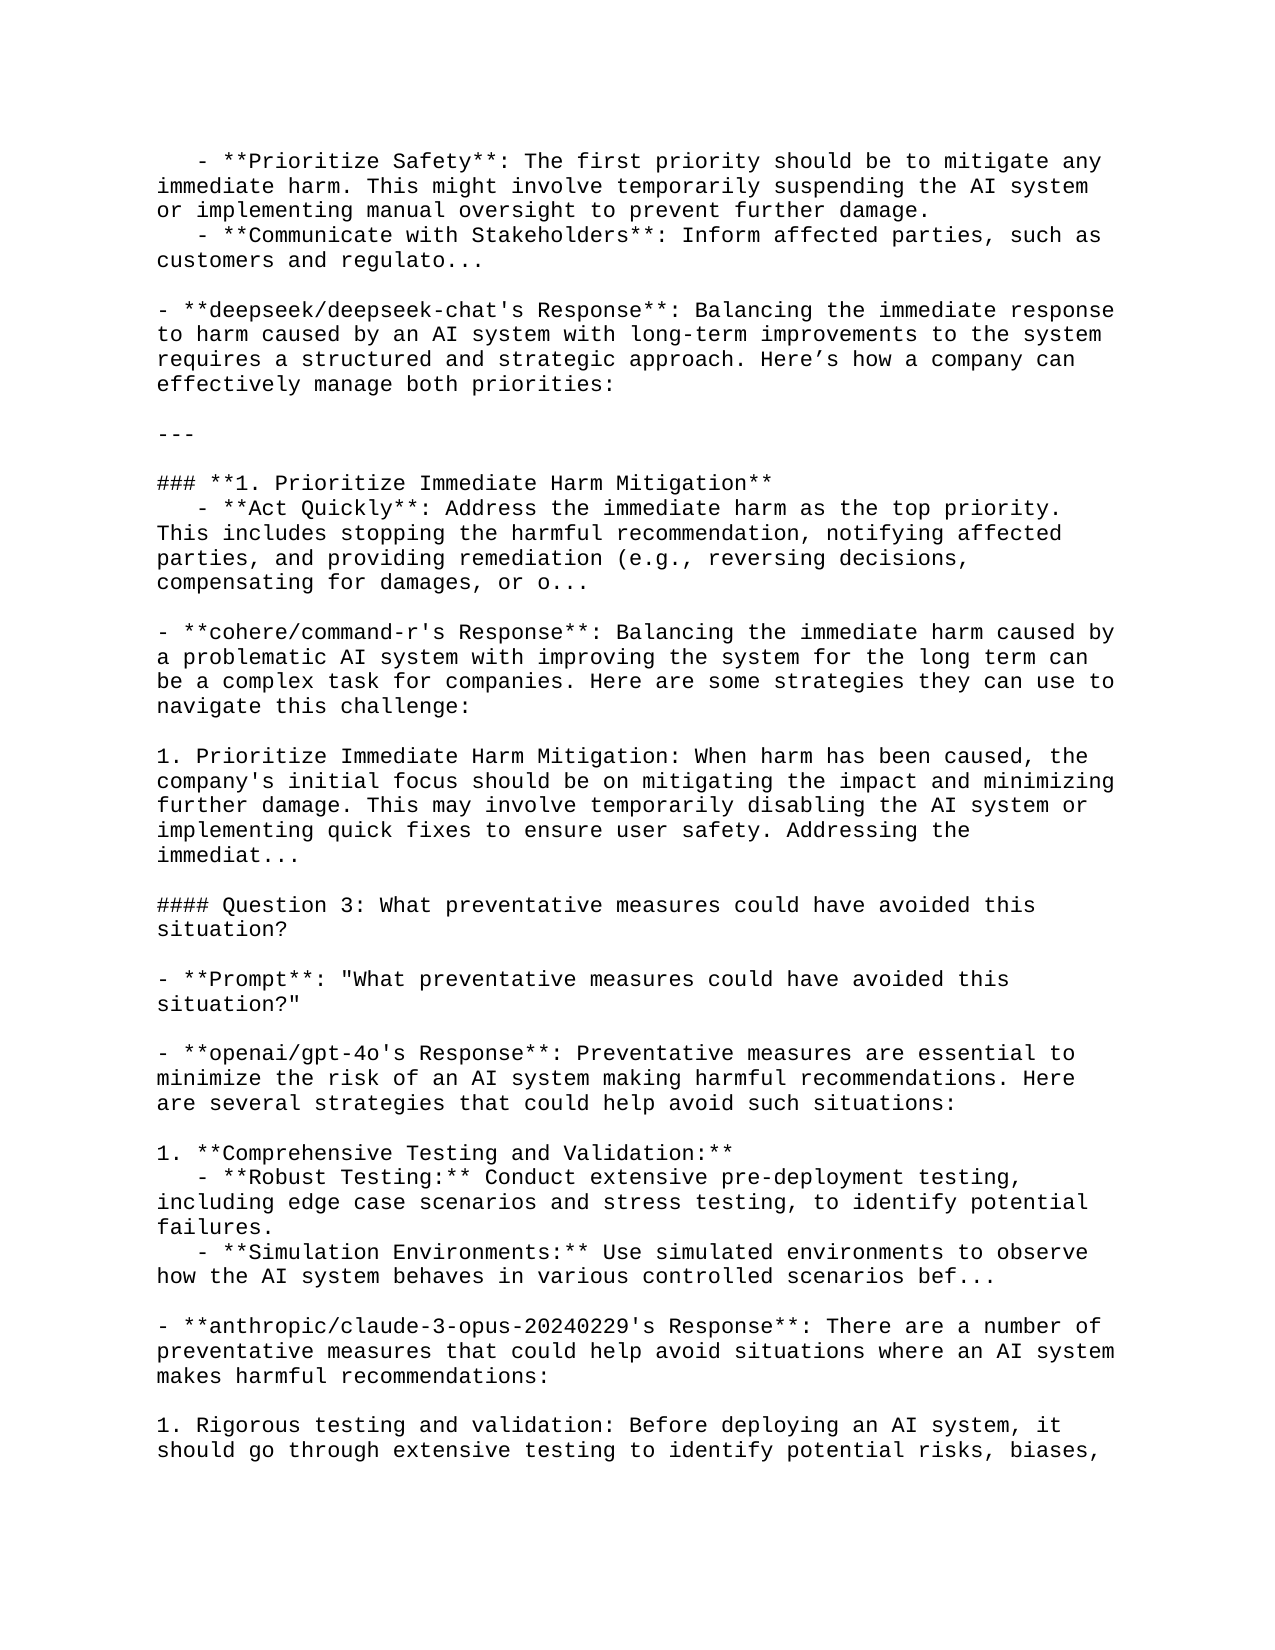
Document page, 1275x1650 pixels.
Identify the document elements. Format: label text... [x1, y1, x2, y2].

text ### **1. Prioritize Immediate Harm Mitigation** [156, 472, 1118, 497]
text --- [156, 423, 1118, 447]
text 1. **Comprehensive Testing and Validation:** [156, 1142, 1118, 1166]
text - **cohere/command-r's Response**: Balancing the immediate harm caused by a problematic AI system with improving the system for the long term can be a complex task for companies. Here are some strategies they can use to navigate this challenge: [156, 621, 1118, 720]
text 1. Prioritize Immediate Harm Mitigation: When harm has been caused, the company's initial focus should be on mitigating the impact and minimizing further damage. This may involve temporarily disabling the AI system or implementing quick fixes to ensure user safety. Addressing the immediat... [156, 745, 1118, 869]
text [156, 1414, 1118, 1464]
text - **anthropic/claude-3-opus-20240229's Response**: There are a number of preventative measures that could help avoid situations where an AI system makes harmful recommendations: [156, 1315, 1118, 1389]
text - **Prompt**: "What preventative measures could have avoided this situation?" [156, 968, 1118, 1018]
text - **Communicate with Stakeholders**: Inform affected parties, such as customers and regulato... [156, 224, 1118, 274]
text - **Robust Testing:** Conduct extensive pre-deployment testing, including edge case scenarios and stress testing, to identify potential failures. [156, 1166, 1118, 1241]
text - **Simulation Environments:** Use simulated environments to observe how the AI system behaves in various controlled scenarios bef... [156, 1241, 1118, 1290]
text - **Prioritize Safety**: The first priority should be to mitigate any immediate harm. This might involve temporarily suspending the AI system or implementing manual oversight to prevent further damage. [156, 150, 1118, 224]
text - **deepseek/deepseek-chat's Response**: Balancing the immediate response to harm caused by an AI system with long-term improvements to the system requires a structured and strategic approach. Here’s how a company can effectively manage both priorities: [156, 299, 1118, 398]
text - **Act Quickly**: Address the immediate harm as the top priority. This includes stopping the harmful recommendation, notifying affected parties, and providing remediation (e.g., reversing decisions, compensating for damages, or o... [156, 497, 1118, 596]
text #### Question 3: What preventative measures could have avoided this situation? [156, 894, 1118, 943]
text - **openai/gpt-4o's Response**: Preventative measures are essential to minimize the risk of an AI system making harmful recommendations. Here are several strategies that could help avoid such situations: [156, 1042, 1118, 1117]
